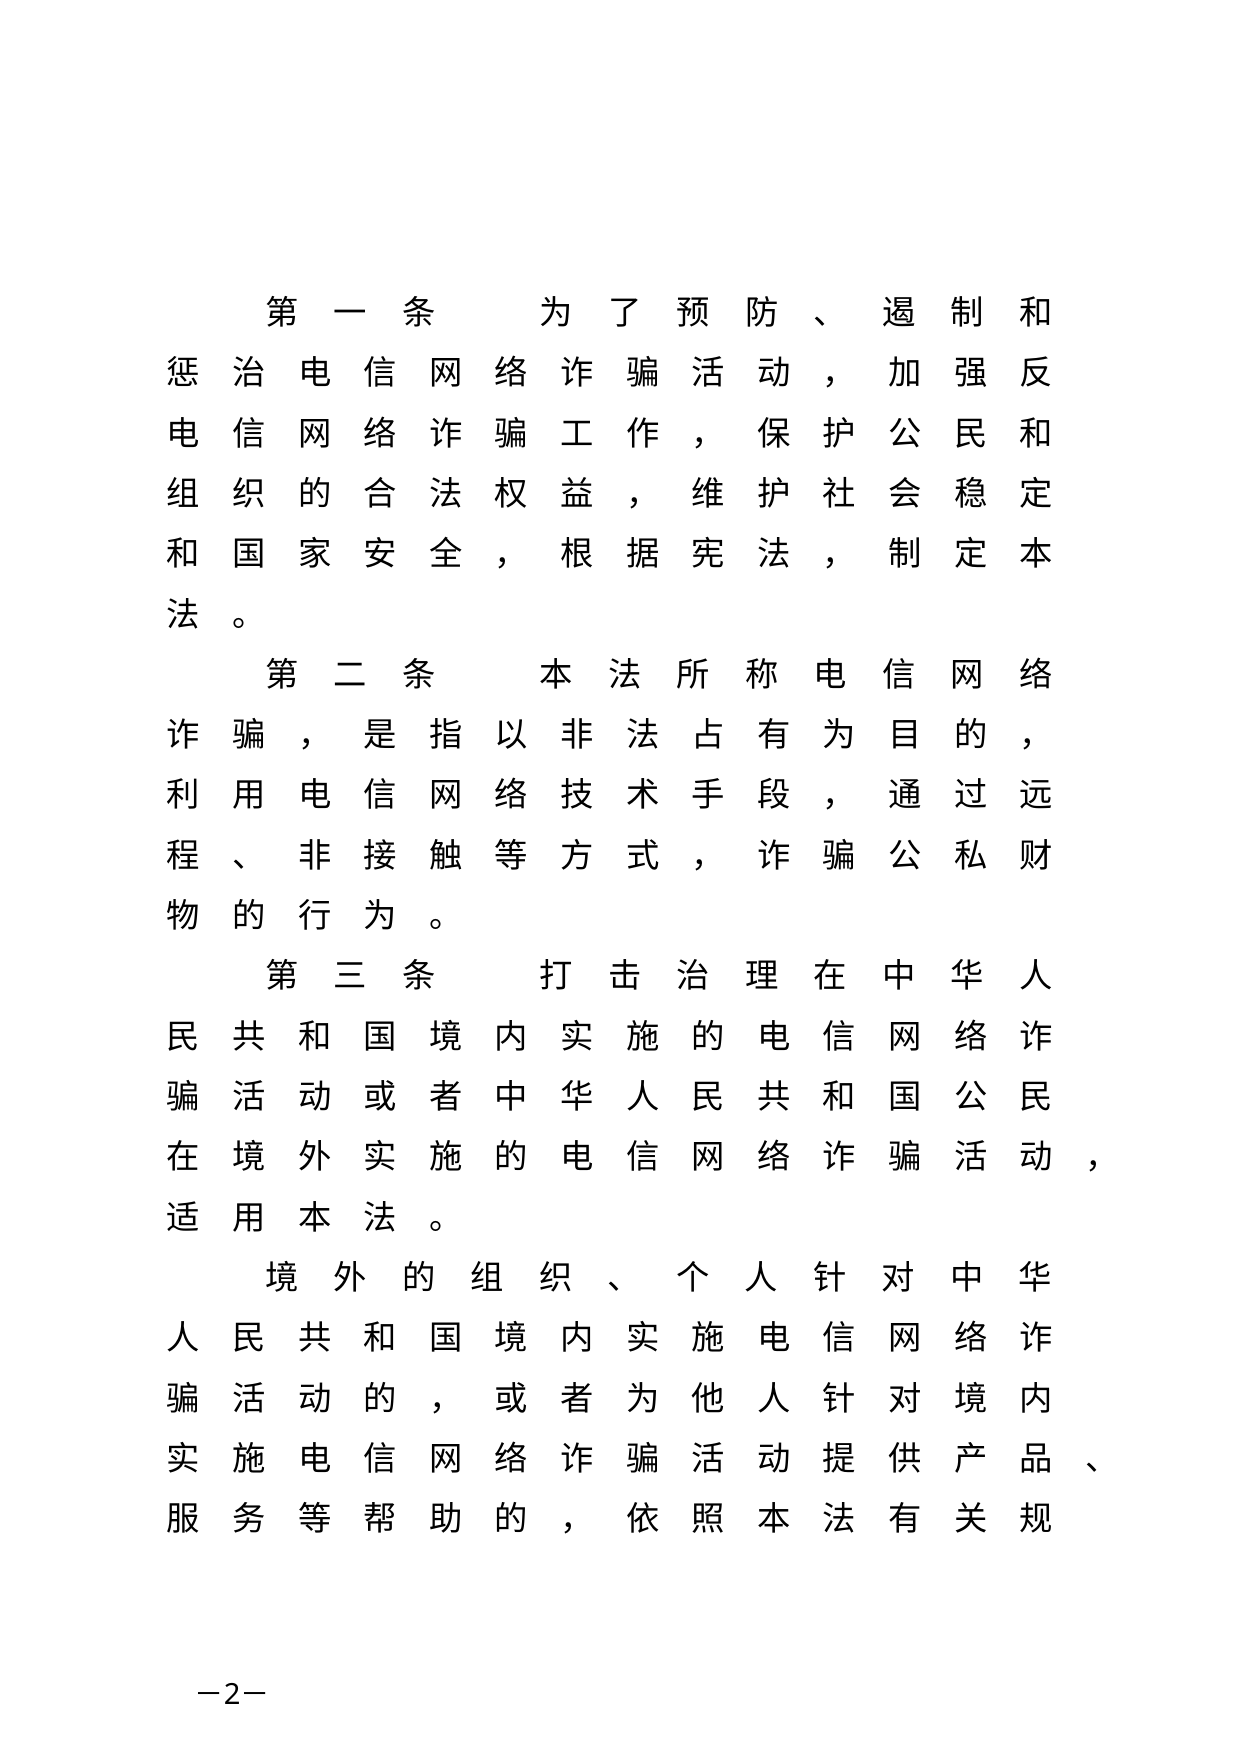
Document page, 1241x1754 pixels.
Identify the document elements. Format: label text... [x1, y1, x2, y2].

text 第三条 打击治理在中华人民共和国境内实施的电信网络诈骗活动或者中华人民共和国公民在境外实施的电信网络诈骗活动，适用本法。 [167, 943, 1085, 1245]
text 第二条 本法所称电信网络诈骗，是指以非法占有为目的，利用电信网络技术手段，通过远程、非接触等方式，诈骗公私财物的行为。 [167, 642, 1085, 943]
text 第一条 为了预防、遏制和惩治电信网络诈骗活动，加强反电信网络诈骗工作，保护公民和组织的合法权益，维护社会稳定和国家安全，根据宪法，制定本法。 [167, 280, 1085, 642]
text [167, 1245, 1085, 1546]
